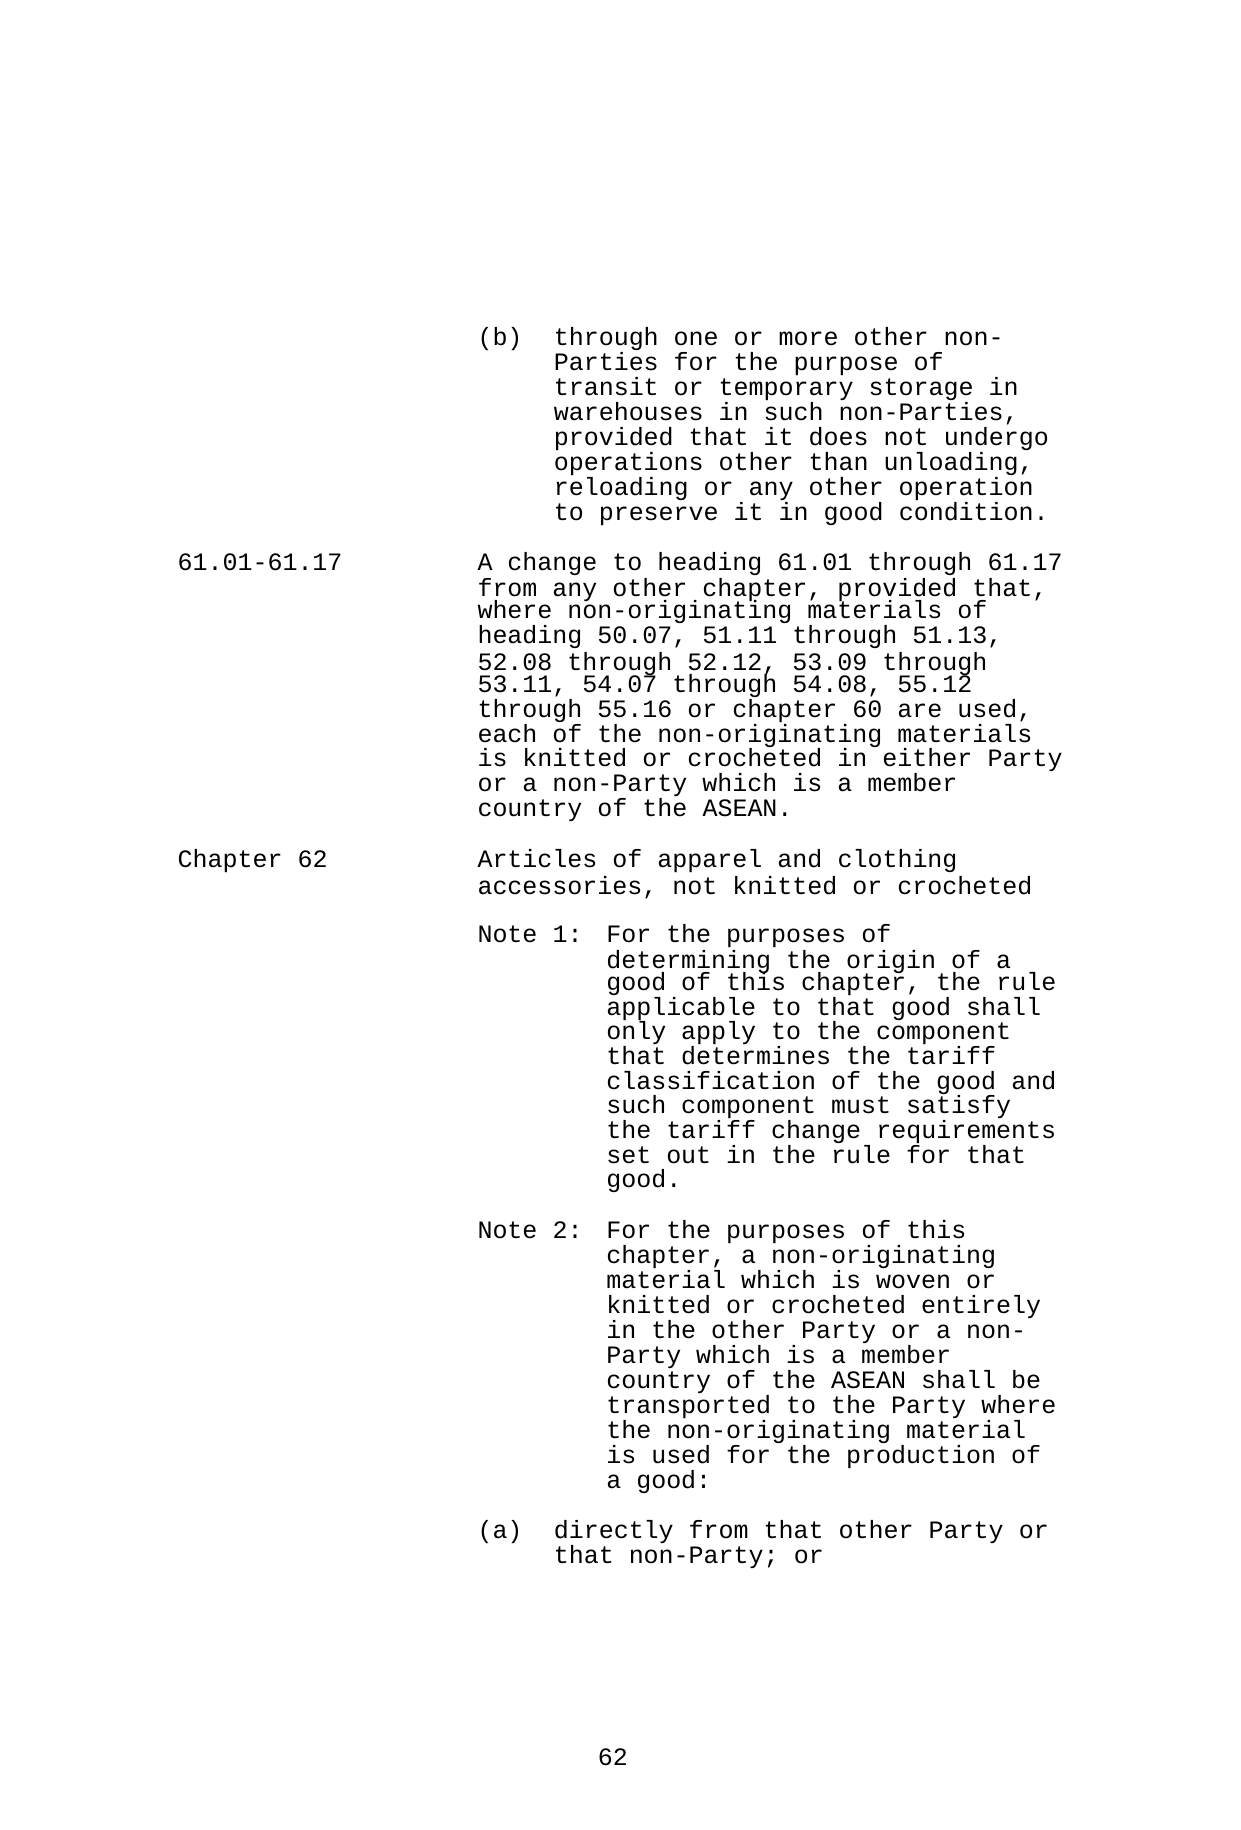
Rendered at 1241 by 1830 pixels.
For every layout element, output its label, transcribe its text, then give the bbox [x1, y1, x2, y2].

text accessories, not knitted or crocheted [477, 873, 1073, 899]
list directly from that other Party or that non-Party; or [477, 1519, 1049, 1569]
text from any other chapter, provided that, where non-originating materials of heading 50.07, 51.11 through 51.13, [477, 577, 1050, 651]
text 61.01-61.17 A change to heading 61.01 through 61.17 [177, 549, 1073, 576]
text determining the origin of a good of this chapter, the rule applicable to that good shall only apply to the component that determines the tariff classification of the good and such component must satisfy the tariff change requirements set out in the rule for that good. [606, 949, 1057, 1195]
text 52.08 through 52.12, 53.09 through 53.11, 54.07 through 54.08, 55.12 through 55.16 or chapter 60 are used, each of the non-originating materials is knitted or crocheted in either Party or a non-Party which is a member country of the ASEAN. [477, 651, 1063, 824]
list through one or more other non- Parties for the purpose of transit or temporary storage in warehouses in such non-Parties, provided that it does not undergo operations other than unloading, reloading or any other operation to preserve it in good condition. [477, 325, 1049, 525]
text Note 2: For the purposes of this chapter, a non-originating material which is woven or knitted or crocheted entirely in the other Party or a non- Party which is a member country of the ASEAN shall be transported to the Party where the non-originating material is used for the production of a good: [477, 1219, 1057, 1494]
text Chapter 62 Articles of apparel and clothing [177, 846, 1073, 873]
text Note 1: For the purposes of [477, 921, 1073, 948]
